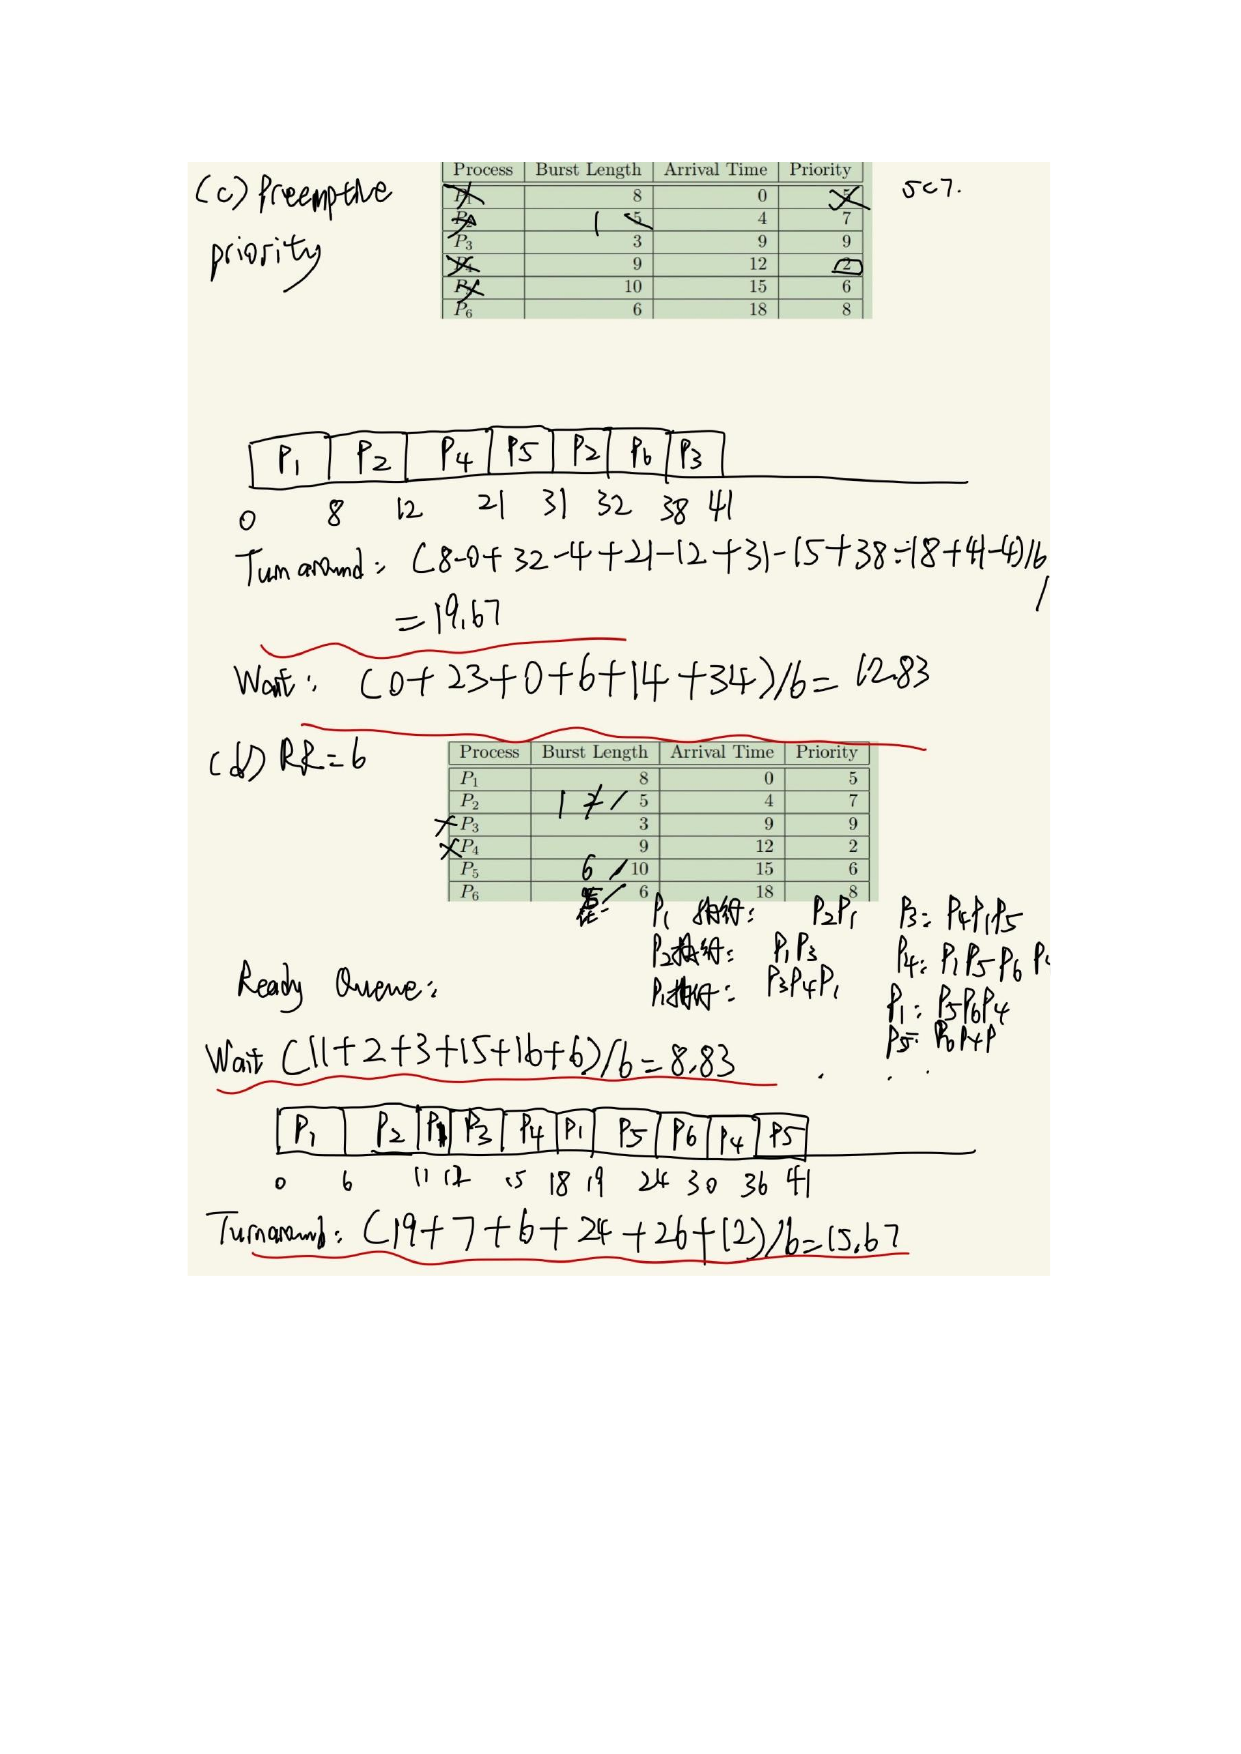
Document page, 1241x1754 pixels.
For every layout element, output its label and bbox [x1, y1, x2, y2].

picture [187, 162, 1051, 1276]
